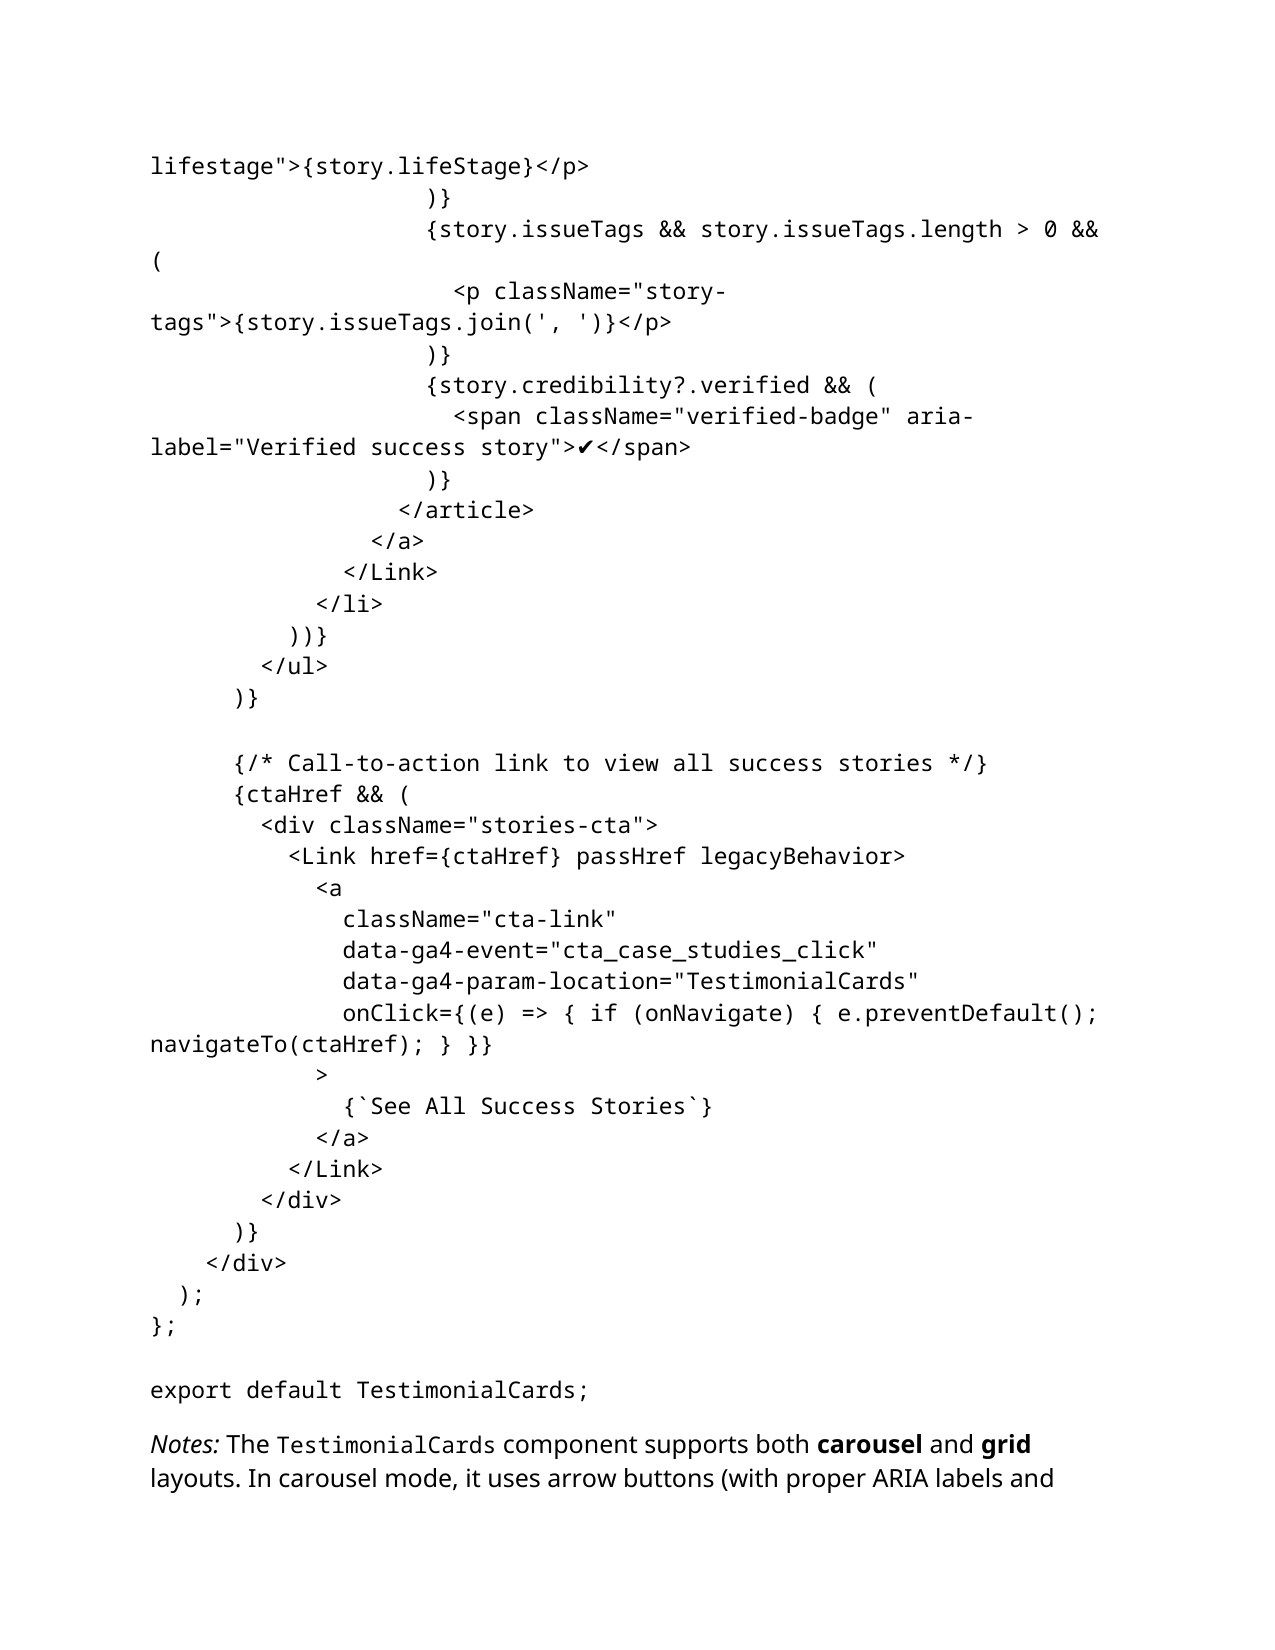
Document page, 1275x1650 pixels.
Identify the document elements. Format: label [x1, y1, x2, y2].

text [150, 1426, 1125, 1494]
text [150, 150, 1125, 1406]
